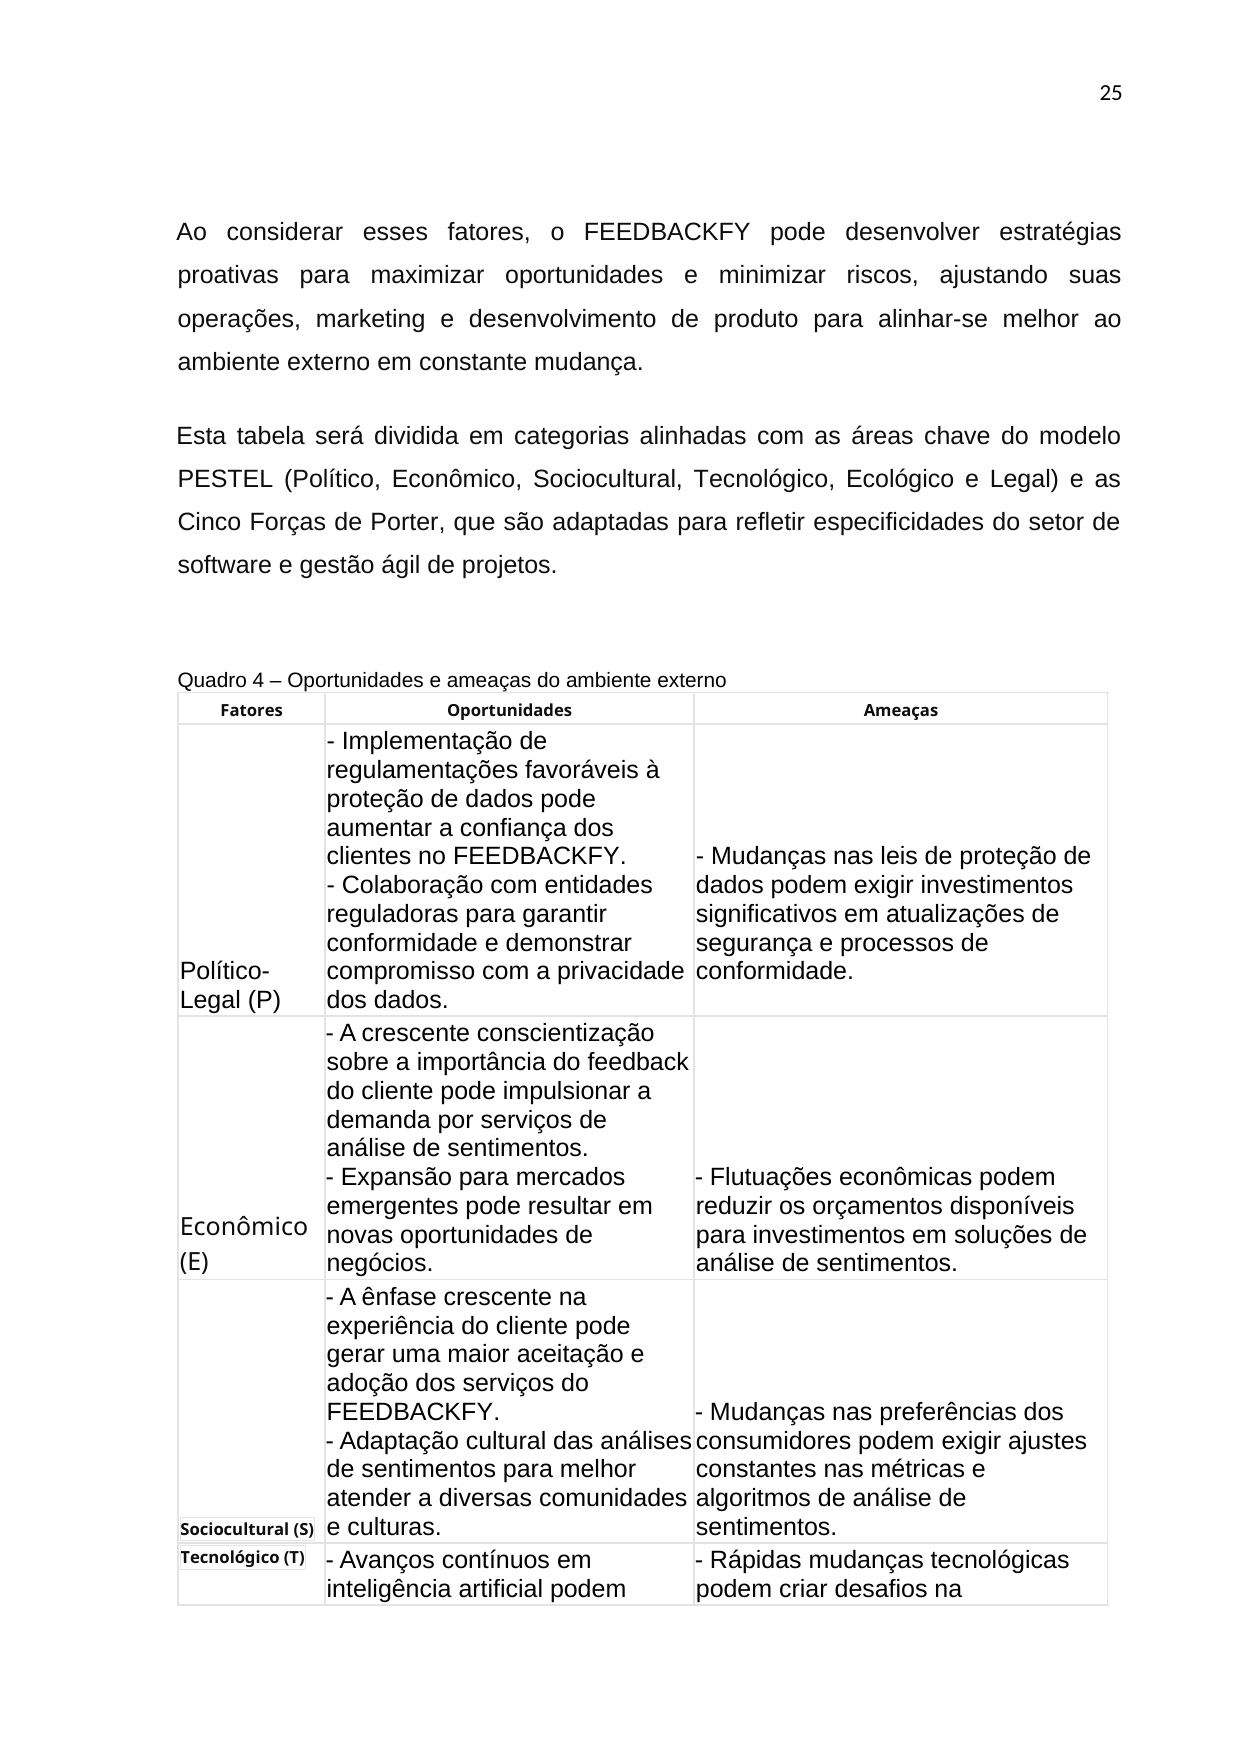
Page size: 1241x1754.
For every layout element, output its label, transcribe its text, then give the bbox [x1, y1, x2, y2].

table_header Ameaças [695, 693, 1107, 723]
table_cell - Mudanças nas preferências dos consumidores podem exigir ajustes constantes nas métricas e algoritmos de análise de sentimentos. [695, 1280, 1107, 1542]
table_cell - Implementação de regulamentações favoráveis à proteção de dados pode aumentar a confiança dos clientes no FEEDBACKFY. - Colaboração com entidades reguladoras para garantir conformidade e demonstrar compromisso com a privacidade dos dados. [326, 725, 693, 1015]
table_cell - Flutuações econômicas podem reduzir os orçamentos disponíveis para investimentos em soluções de análise de sentimentos. [695, 1017, 1107, 1279]
text Ao considerar esses fatores, o FEEDBACKFY pode desenvolver estratégias proativas para maximizar oportunidades e minimizar riscos, ajustando suas operações, marketing e desenvolvimento de produto para alinhar-se melhor ao ambiente externo em constante mudança. [176, 217, 1123, 375]
table_cell - A crescente conscientização sobre a importância do feedback do cliente pode impulsionar a demanda por serviços de análise de sentimentos. - Expansão para mercados emergentes pode resultar em novas oportunidades de negócios. [326, 1017, 693, 1279]
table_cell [695, 1544, 1107, 1604]
table_cell Político-Legal (P) [179, 725, 324, 1015]
table_header Fatores [179, 693, 325, 723]
table_cell Econômico (E) [179, 1017, 324, 1279]
table_header Oportunidades [326, 693, 694, 723]
table_cell - A ênfase crescente na experiência do cliente pode gerar uma maior aceitação e adoção dos serviços do FEEDBACKFY. - Adaptação cultural das análises de sentimentos para melhor atender a diversas comunidades e culturas. [326, 1280, 693, 1542]
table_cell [326, 1544, 693, 1604]
text Esta tabela será dividida em categorias alinhadas com as áreas chave do modelo PESTEL (Político, Econômico, Sociocultural, Tecnológico, Ecológico e Legal) e as Cinco Forças de Porter, que são adaptadas para refletir especificidades do setor de software e gestão ágil de projetos. [176, 421, 1123, 579]
text Quadro 4 – Oportunidades e ameaças do ambiente externo [177, 668, 1123, 692]
table_cell - Mudanças nas leis de proteção de dados podem exigir investimentos significativos em atualizações de segurança e processos de conformidade. [695, 725, 1107, 1015]
table_cell Tecnológico (T) [179, 1544, 324, 1604]
table_cell Sociocultural (S) [179, 1280, 324, 1542]
